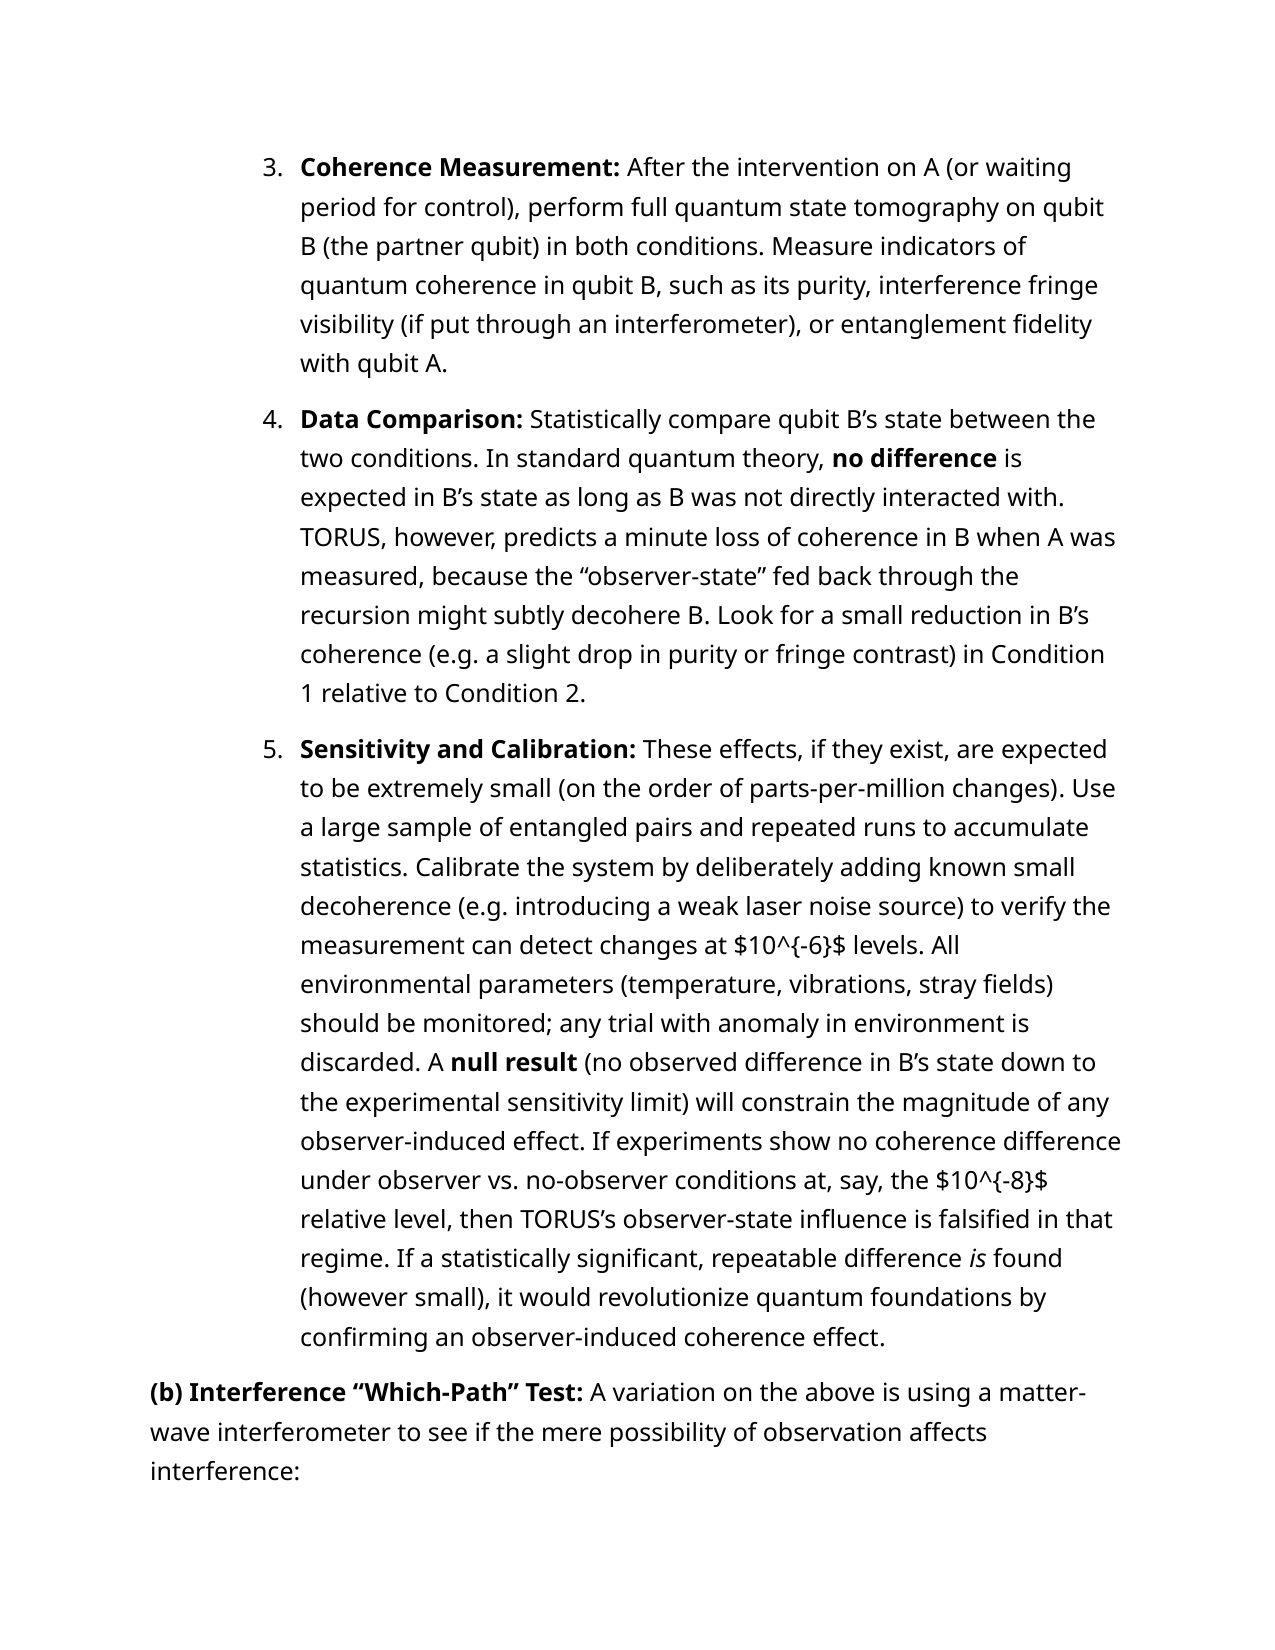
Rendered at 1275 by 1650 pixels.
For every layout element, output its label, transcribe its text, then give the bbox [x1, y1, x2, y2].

list Coherence Measurement: After the intervention on A (or waiting period for control), perform full quantum state tomography on qubit B (the partner qubit) in both conditions. Measure indicators of quantum coherence in qubit B, such as its purity, interference fringe visibility (if put through an interferometer), or entanglement fidelity with qubit A. [262, 150, 1125, 380]
list Sensitivity and Calibration: These effects, if they exist, are expected to be extremely small (on the order of parts-per-million changes)​. Use a large sample of entangled pairs and repeated runs to accumulate statistics. Calibrate the system by deliberately adding known small decoherence (e.g. introducing a weak laser noise source) to verify the measurement can detect changes at $10^{-6}$ levels. All environmental parameters (temperature, vibrations, stray fields) should be monitored; any trial with anomaly in environment is discarded. A null result (no observed difference in B’s state down to the experimental sensitivity limit) will constrain the magnitude of any observer-induced effect. If experiments show no coherence difference under observer vs. no-observer conditions at, say, the $10^{-8}$ relative level, then TORUS’s observer-state influence is falsified in that regime​. If a statistically significant, repeatable difference is found (however small), it would revolutionize quantum foundations by confirming an observer-induced coherence effect​. [262, 732, 1125, 1353]
text (b) Interference “Which-Path” Test: A variation on the above is using a matter-wave interferometer to see if the mere possibility of observation affects interference: [150, 1375, 1125, 1487]
list Data Comparison: Statistically compare qubit B’s state between the two conditions. In standard quantum theory, no difference is expected in B’s state as long as B was not directly interacted with. TORUS, however, predicts a minute loss of coherence in B when A was measured, because the “observer-state” fed back through the recursion might subtly decohere B​. Look for a small reduction in B’s coherence (e.g. a slight drop in purity or fringe contrast) in Condition 1 relative to Condition 2. [262, 402, 1125, 710]
